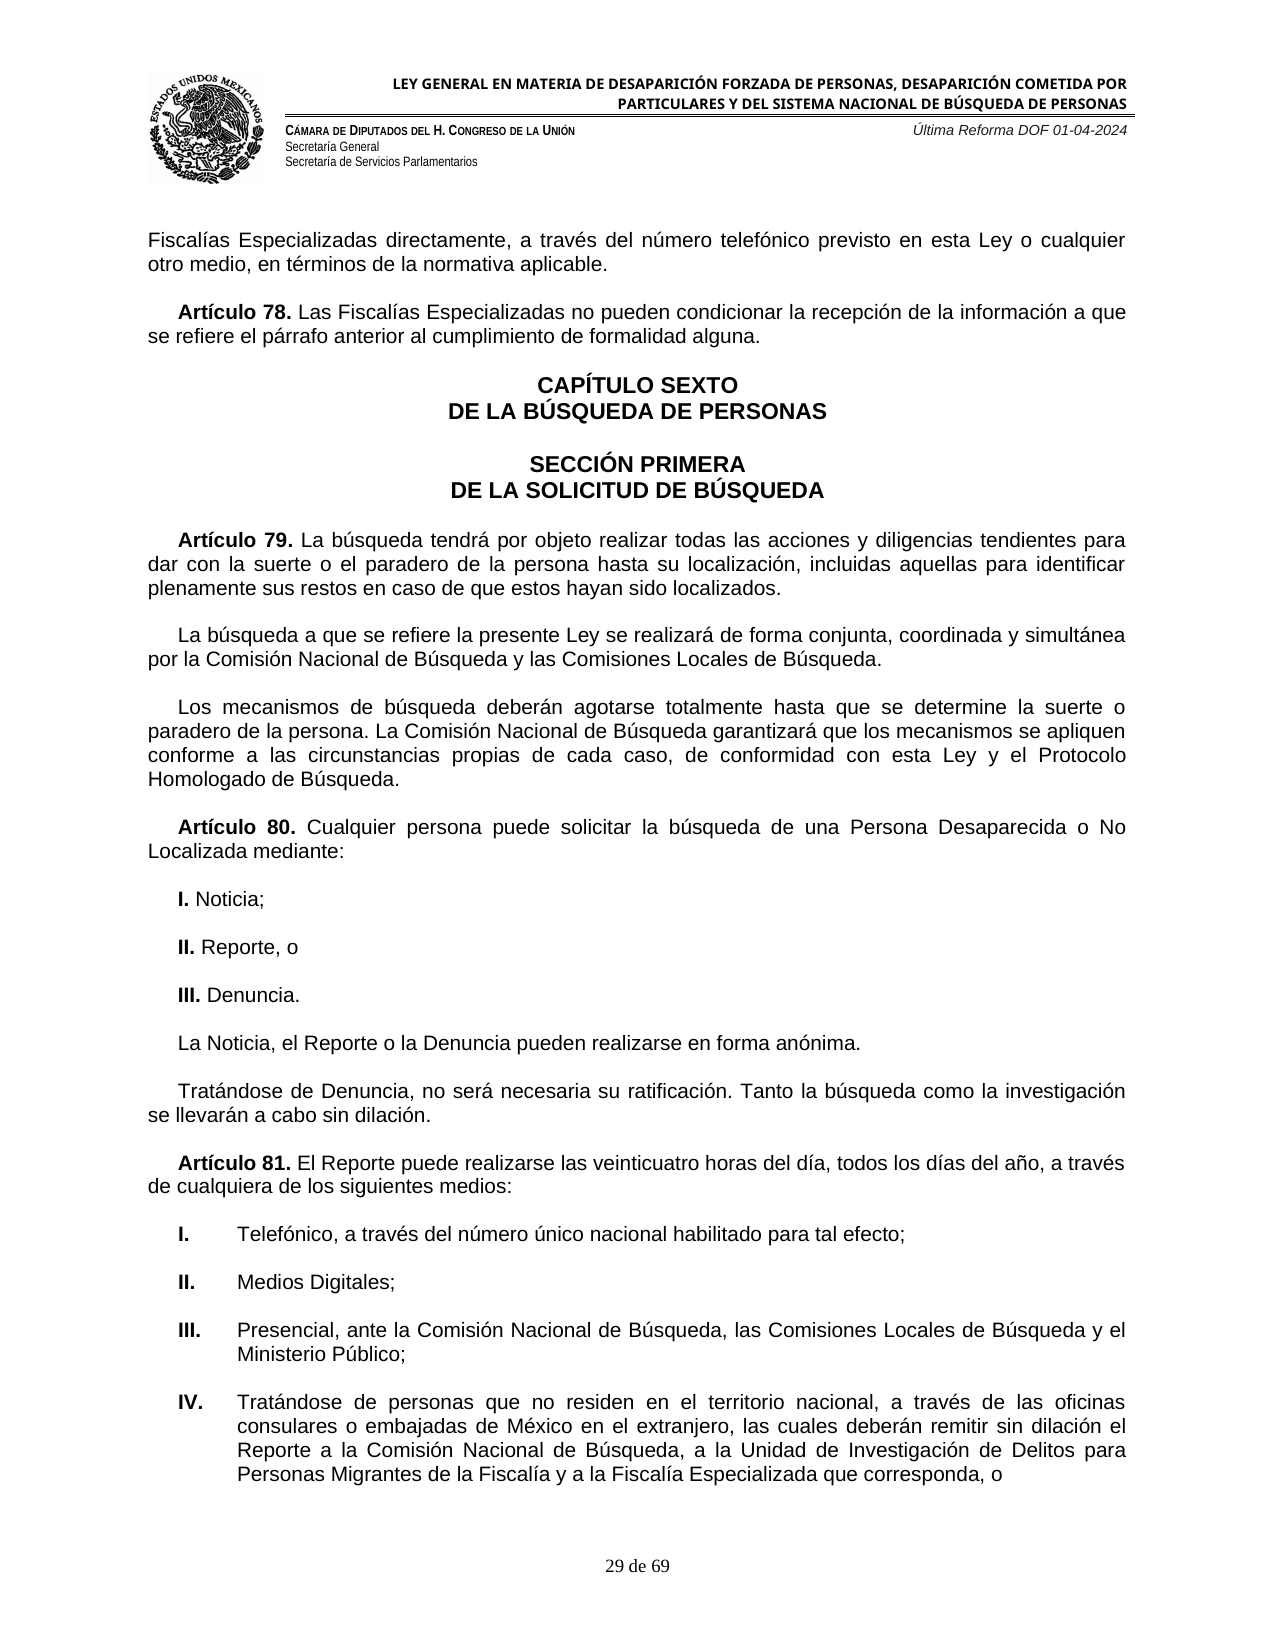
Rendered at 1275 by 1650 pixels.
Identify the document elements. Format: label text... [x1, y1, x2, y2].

text IV. Tratándose de personas que no residen en el territorio nacional, a través de las oficinas consulares o embajadas de México en el extranjero, las cuales deberán remitir sin dilación el Reporte a la Comisión Nacional de Búsqueda, a la Unidad de Investigación de Delitos para Personas Migrantes de la Fiscalía y a la Fiscalía Especializada que corresponda, o [178, 1390, 1127, 1486]
text III. Presencial, ante la Comisión Nacional de Búsqueda, las Comisiones Locales de Búsqueda y el Ministerio Público; [178, 1318, 1127, 1366]
text II. Reporte, o [148, 935, 1127, 959]
text I. Noticia; [148, 887, 1127, 911]
text I. Telefónico, a través del número único nacional habilitado para tal efecto; [178, 1222, 1127, 1246]
text Los mecanismos de búsqueda deberán agotarse totalmente hasta que se determine la suerte o paradero de la persona. La Comisión Nacional de Búsqueda garantizará que los mecanismos se apliquen conforme a las circunstancias propias de cada caso, de conformidad con esta Ley y el Protocolo Homologado de Búsqueda. [148, 695, 1127, 791]
text La búsqueda a que se refiere la presente Ley se realizará de forma conjunta, coordinada y simultánea por la Comisión Nacional de Búsqueda y las Comisiones Locales de Búsqueda. [148, 623, 1127, 671]
text II. Medios Digitales; [178, 1270, 1127, 1294]
text Tratándose de Denuncia, no será necesaria su ratificación. Tanto la búsqueda como la investigación se llevarán a cabo sin dilación. [148, 1078, 1127, 1126]
text Artículo 80. Cualquier persona puede solicitar la búsqueda de una Persona Desaparecida o No Localizada mediante: [148, 815, 1127, 863]
text La Noticia, el Reporte o la Denuncia pueden realizarse en forma anónima. [148, 1031, 1127, 1054]
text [148, 228, 1127, 276]
text DE LA SOLICITUD DE BÚSQUEDA [148, 477, 1127, 503]
text Artículo 79. La búsqueda tendrá por objeto realizar todas las acciones y diligencias tendientes para dar con la suerte o el paradero de la persona hasta su localización, incluidas aquellas para identificar plenamente sus restos en caso de que estos hayan sido localizados. [148, 527, 1127, 599]
text DE LA BÚSQUEDA DE PERSONAS [148, 398, 1127, 424]
text SECCIÓN PRIMERA [148, 451, 1127, 477]
text III. Denuncia. [148, 983, 1127, 1007]
text CAPÍTULO SEXTO [148, 372, 1127, 398]
text Artículo 81. El Reporte puede realizarse las veinticuatro horas del día, todos los días del año, a través de cualquiera de los siguientes medios: [148, 1150, 1127, 1198]
text Artículo 78. Las Fiscalías Especializadas no pueden condicionar la recepción de la información a que se refiere el párrafo anterior al cumplimiento de formalidad alguna. [148, 300, 1127, 348]
